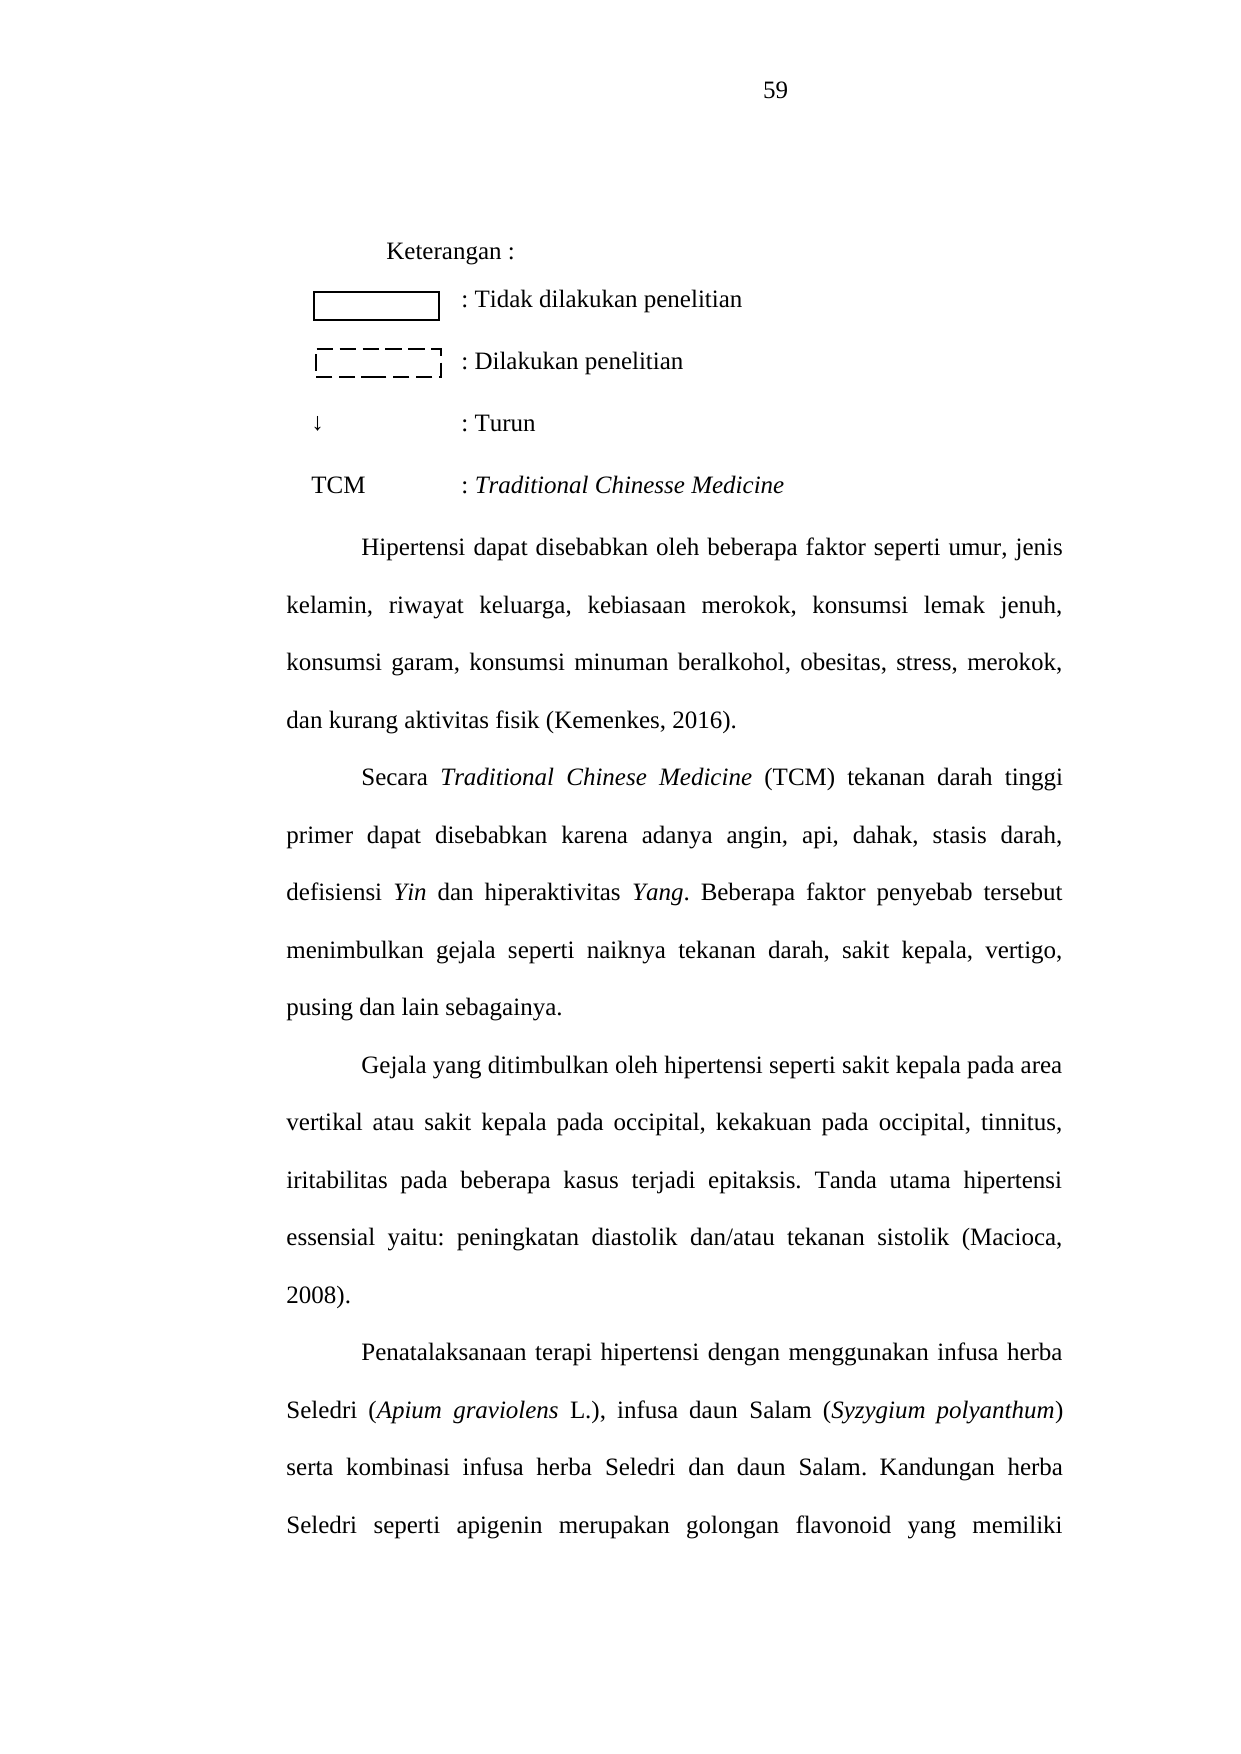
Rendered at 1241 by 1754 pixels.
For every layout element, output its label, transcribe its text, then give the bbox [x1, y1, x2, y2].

list TCM : Traditional Chinesse Medicine [311, 470, 1063, 499]
list Hipertensi dapat disebabkan oleh beberapa faktor seperti umur, jenis kelamin, riwayat keluarga, kebiasaan merokok, konsumsi lemak jenuh, konsumsi garam, konsumsi minuman beralkohol, obesitas, stress, merokok, dan kurang aktivitas fisik (Kemenkes, 2016). [286, 532, 1063, 733]
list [286, 1337, 1063, 1538]
list : Dilakukan penelitian [386, 346, 1063, 375]
text Keterangan : [311, 236, 1063, 265]
list : Turun [311, 408, 1063, 437]
list Gejala yang ditimbulkan oleh hipertensi seperti sakit kepala pada area vertikal atau sakit kepala pada occipital, kekakuan pada occipital, tinnitus, iritabilitas pada beberapa kasus terjadi epitaksis. Tanda utama hipertensi essensial yaitu: peningkatan diastolik dan/atau tekanan sistolik (Macioca, 2008). [286, 1050, 1063, 1308]
list : Tidak dilakukan penelitian [386, 284, 1063, 313]
list Secara Traditional Chinese Medicine (TCM) tekanan darah tinggi primer dapat disebabkan karena adanya angin, api, dahak, stasis darah, defisiensi Yin dan hiperaktivitas Yang. Beberapa faktor penyebab tersebut menimbulkan gejala seperti naiknya tekanan darah, sakit kepala, vertigo, pusing dan lain sebagainya. [286, 762, 1063, 1021]
